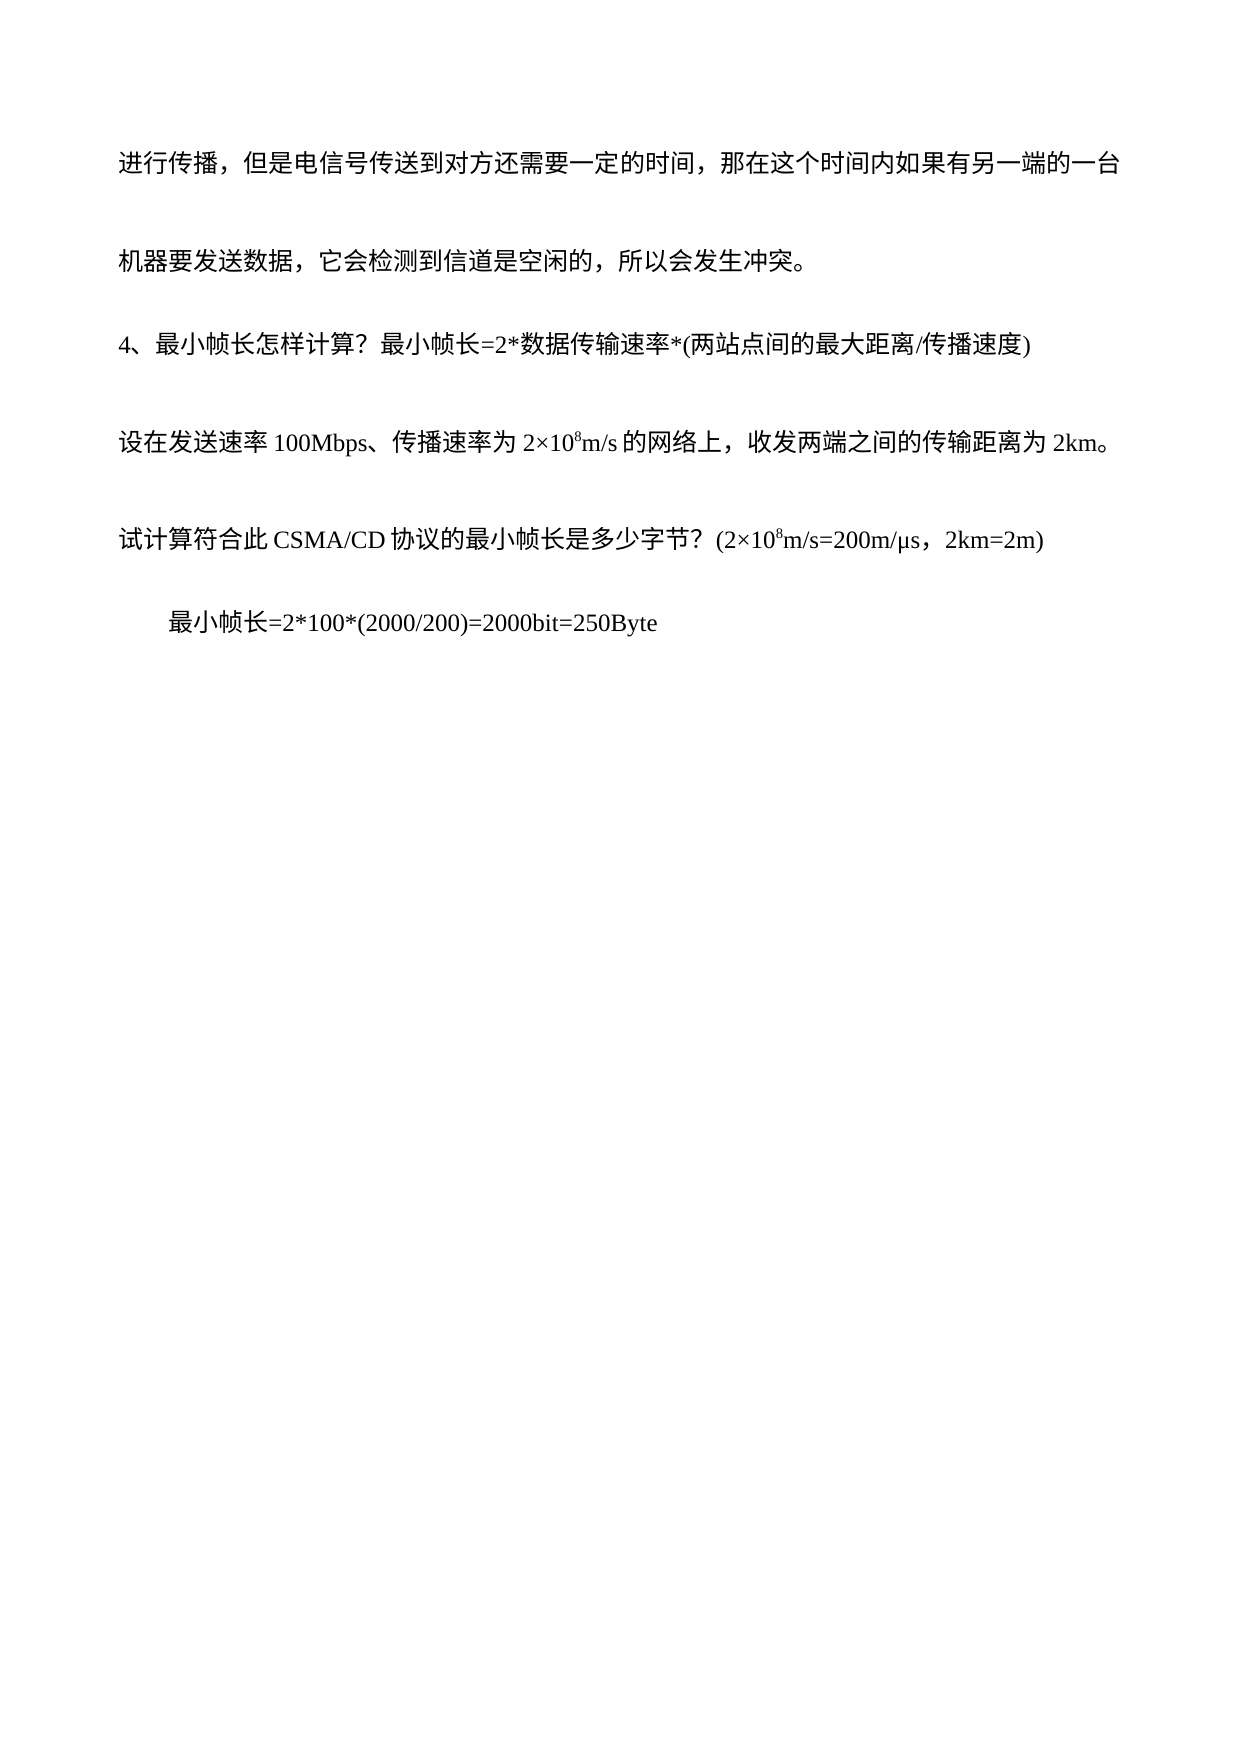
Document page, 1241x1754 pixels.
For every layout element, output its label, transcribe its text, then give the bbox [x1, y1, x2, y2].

text 最小帧长=2*100*(2000/200)=2000bit=250Byte [118, 588, 1122, 653]
text 4、最小帧长怎样计算？最小帧长=2*数据传输速率*(两站点间的最大距离/传播速度) 设在发送速率100Mbps、传播速率为2×108m/s的网络上，收发两端之间的传输距离为2km。试计算符合此CSMA/CD协议的最小帧长是多少字节？(2×108m/s=200m/μs，2km=2m) [118, 310, 1122, 570]
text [118, 129, 1122, 292]
